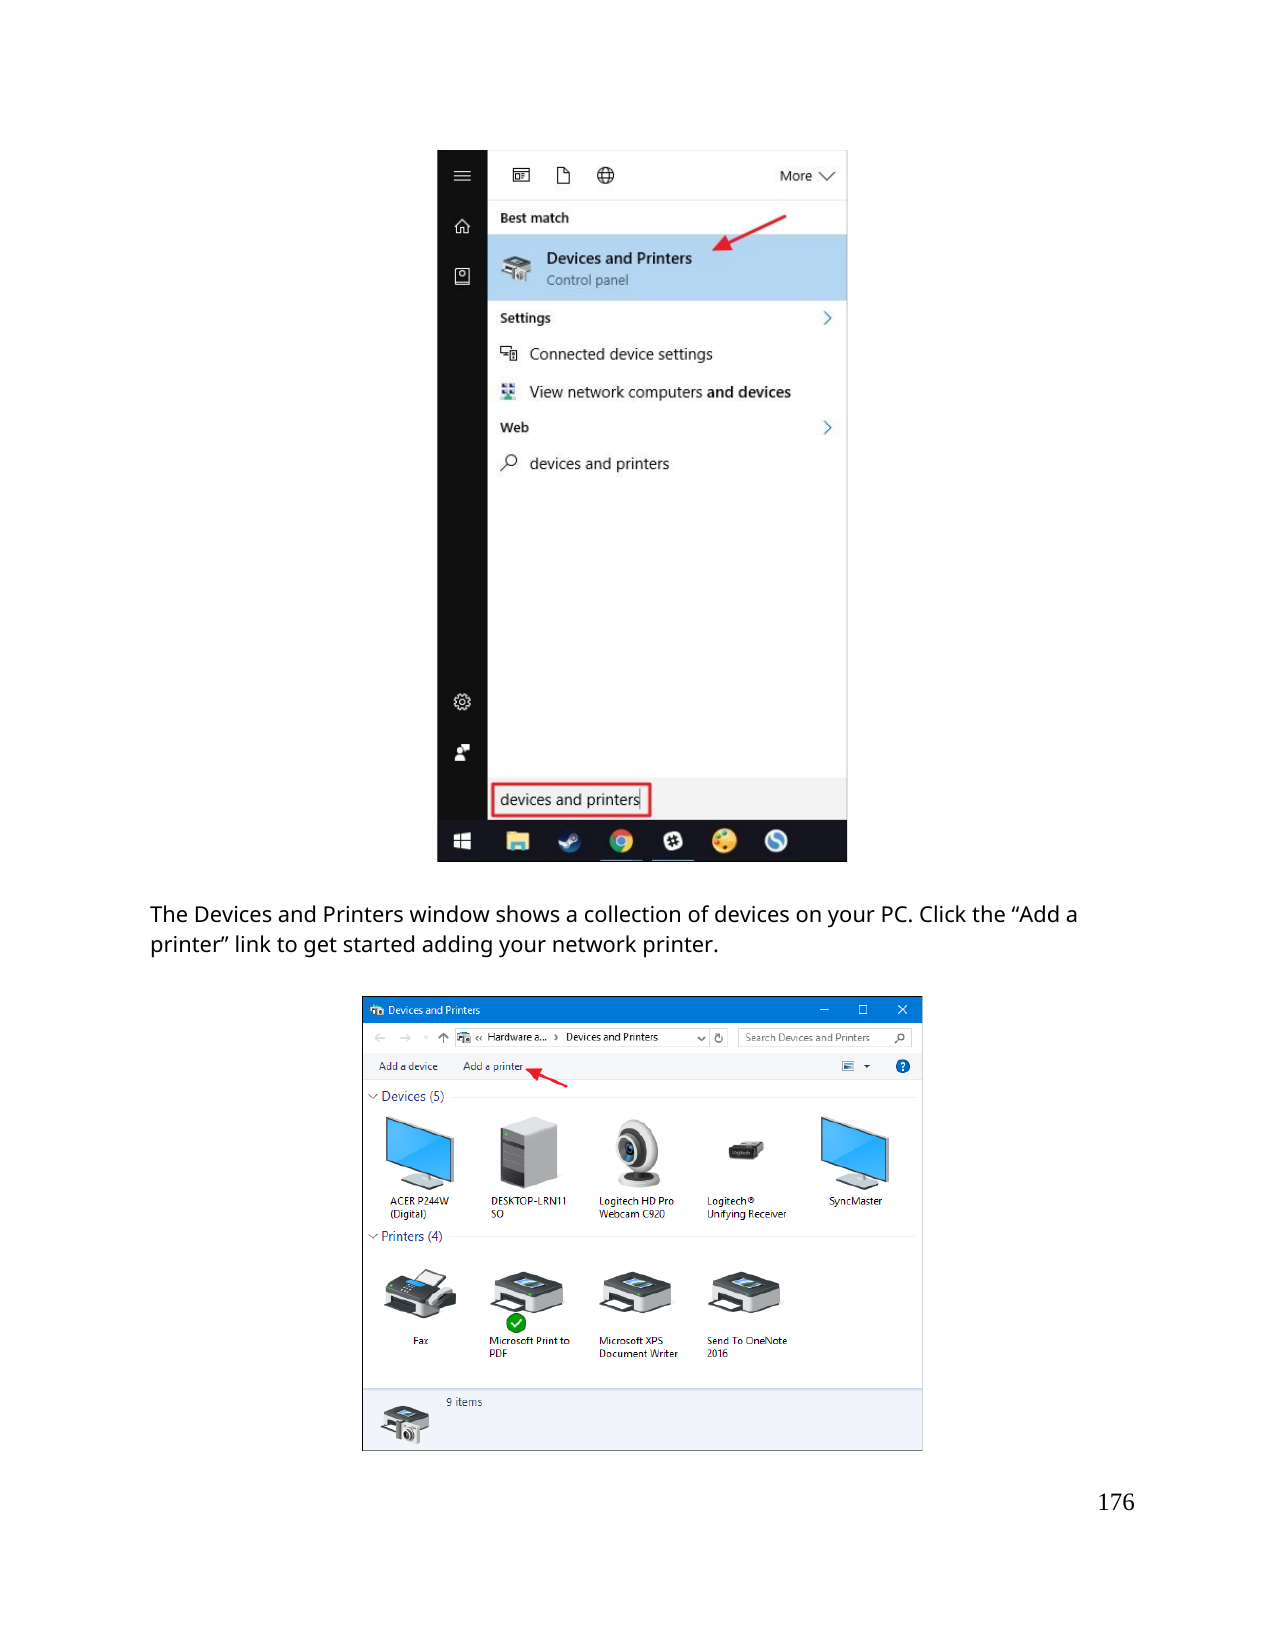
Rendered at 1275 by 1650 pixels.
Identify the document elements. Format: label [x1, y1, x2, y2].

picture [362, 996, 923, 1451]
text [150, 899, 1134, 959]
picture [437, 150, 848, 862]
